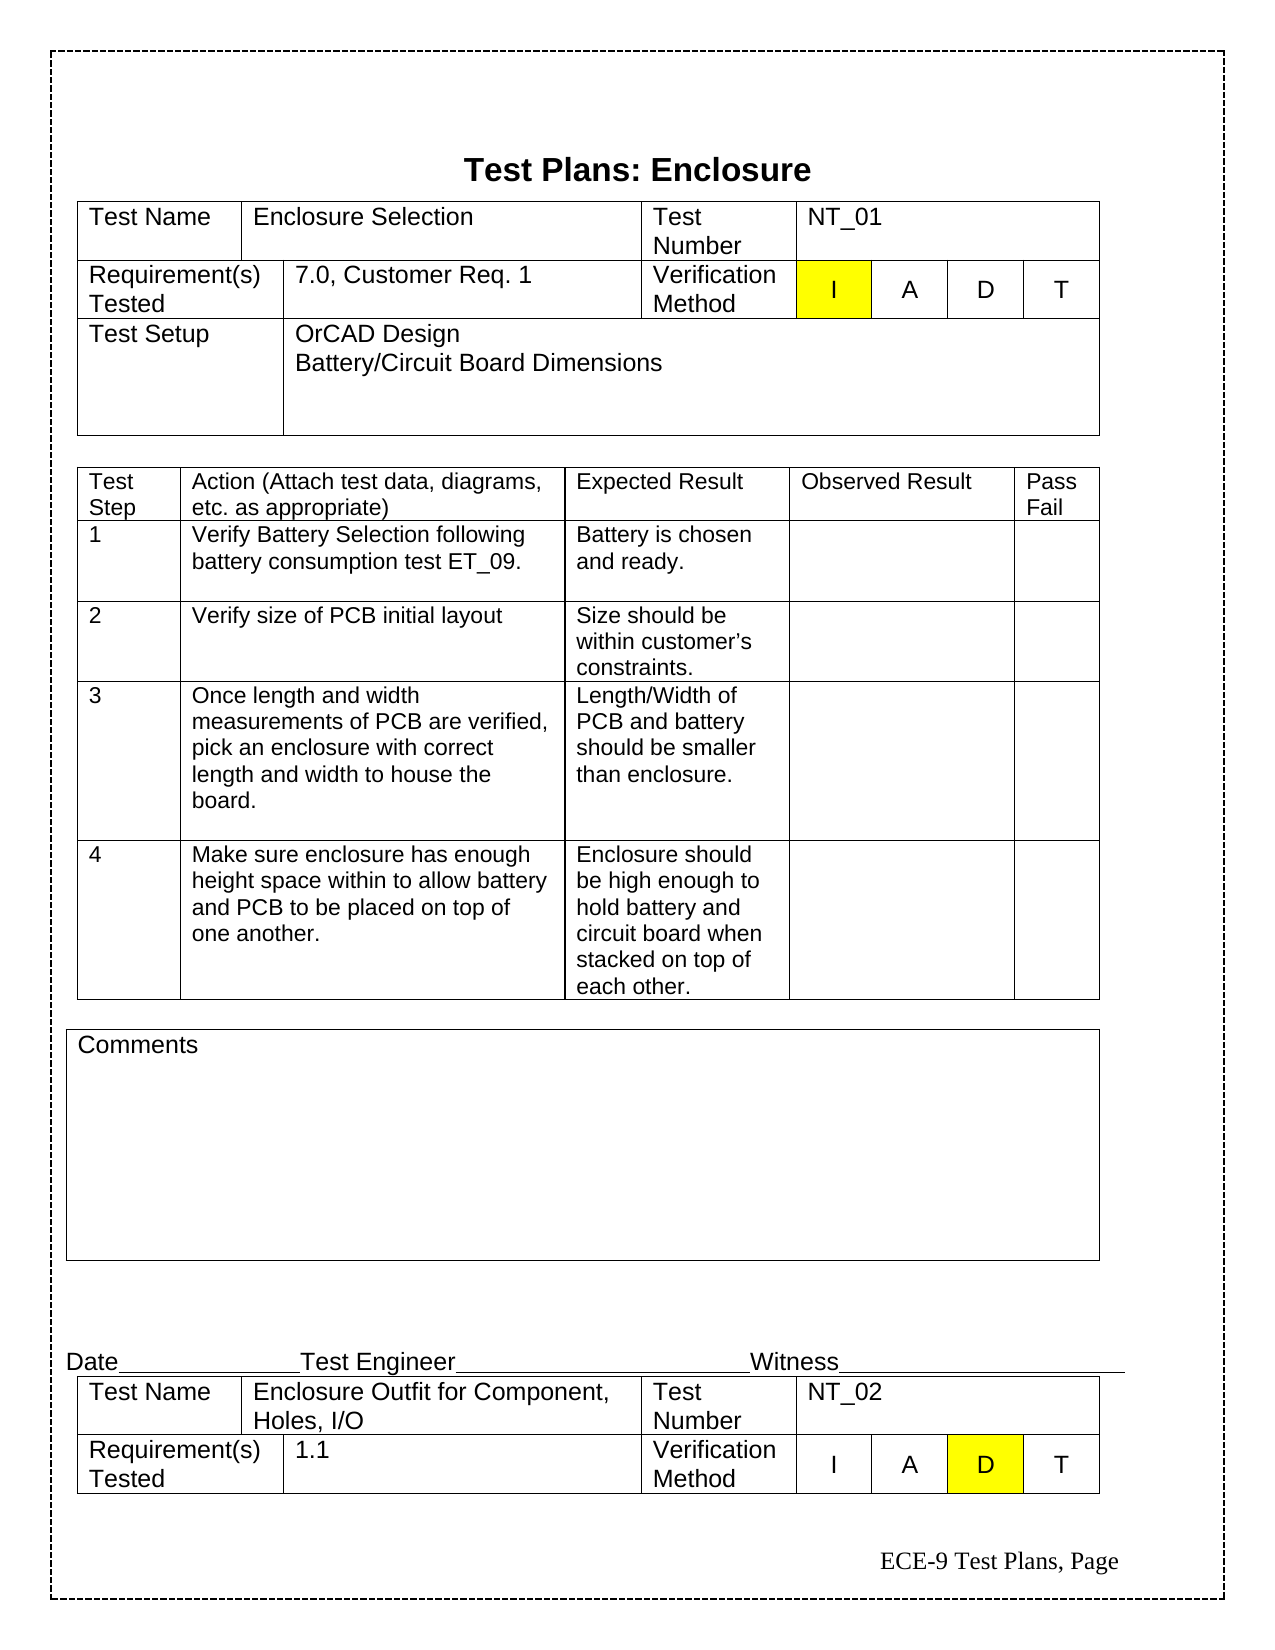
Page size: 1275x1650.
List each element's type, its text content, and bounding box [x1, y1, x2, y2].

table_cell Battery is chosen and ready. [566, 521, 789, 601]
table_cell Length/Width of PCB and battery should be smaller than enclosure. [566, 682, 789, 840]
table_cell OrCAD Design Battery/Circuit Board Dimensions [284, 319, 1099, 435]
table_header Test Step [78, 468, 180, 520]
table_header Action (Attach test data, diagrams, etc. as appropriate) [181, 468, 564, 520]
table_cell I [797, 1435, 871, 1493]
subtitle Test Plans: Enclosure [150, 150, 1125, 188]
table_cell [790, 841, 1014, 999]
table_cell [1015, 521, 1099, 601]
table_cell [1015, 682, 1099, 840]
table_cell Verification Method [642, 261, 796, 318]
table_cell A [872, 1435, 947, 1493]
table_cell D [948, 1435, 1023, 1493]
table_cell Requirement(s) Tested [78, 1435, 283, 1493]
table_cell Verification Method [642, 1435, 796, 1493]
table_cell Size should be within customer’s constraints. [566, 602, 789, 681]
table_header Enclosure Selection [242, 202, 641, 259]
table_cell Verify Battery Selection following battery consumption test ET_09. [181, 521, 564, 601]
table_header Observed Result [790, 468, 1014, 520]
table_cell 3 [78, 682, 180, 840]
table_cell Verify size of PCB initial layout [181, 602, 564, 681]
table_cell [790, 602, 1014, 681]
table_header Test Number [642, 1377, 796, 1434]
table_header NT_02 [797, 1377, 1099, 1434]
table_cell Once length and width measurements of PCB are verified, pick an enclosure with correct length and width to house the board. [181, 682, 564, 840]
table_cell Make sure enclosure has enough height space within to allow battery and PCB to be placed on top of one another. [181, 841, 564, 999]
table_header Comments [67, 1030, 1099, 1260]
table_header Expected Result [566, 468, 789, 520]
table_cell [1015, 841, 1099, 999]
table_cell [790, 682, 1014, 840]
table_header NT_01 [797, 202, 1099, 259]
table_cell 4 [78, 841, 180, 999]
table_cell T [1024, 1435, 1099, 1493]
table_header Enclosure Outfit for Component, Holes, I/O [242, 1377, 641, 1434]
table_cell Requirement(s) Tested [78, 261, 283, 318]
table_cell I [797, 261, 871, 318]
text Date Test Engineer Witness [66, 1347, 1125, 1376]
table_cell [790, 521, 1014, 601]
table_cell 1 [78, 521, 180, 601]
table_cell 7.0, Customer Req. 1 [284, 261, 641, 318]
table_cell [1015, 602, 1099, 681]
table_cell T [1024, 261, 1099, 318]
table_cell D [948, 261, 1023, 318]
table_cell 1.1 [284, 1435, 641, 1493]
table_cell Test Setup [78, 319, 283, 435]
table_cell A [872, 261, 947, 318]
table_header Test Name [78, 1377, 241, 1434]
table_cell Enclosure should be high enough to hold battery and circuit board when stacked on top of each other. [566, 841, 789, 999]
table_cell 2 [78, 602, 180, 681]
table_header Test Name [78, 202, 241, 259]
table_header Pass Fail [1015, 468, 1099, 520]
table_header Test Number [642, 202, 796, 259]
